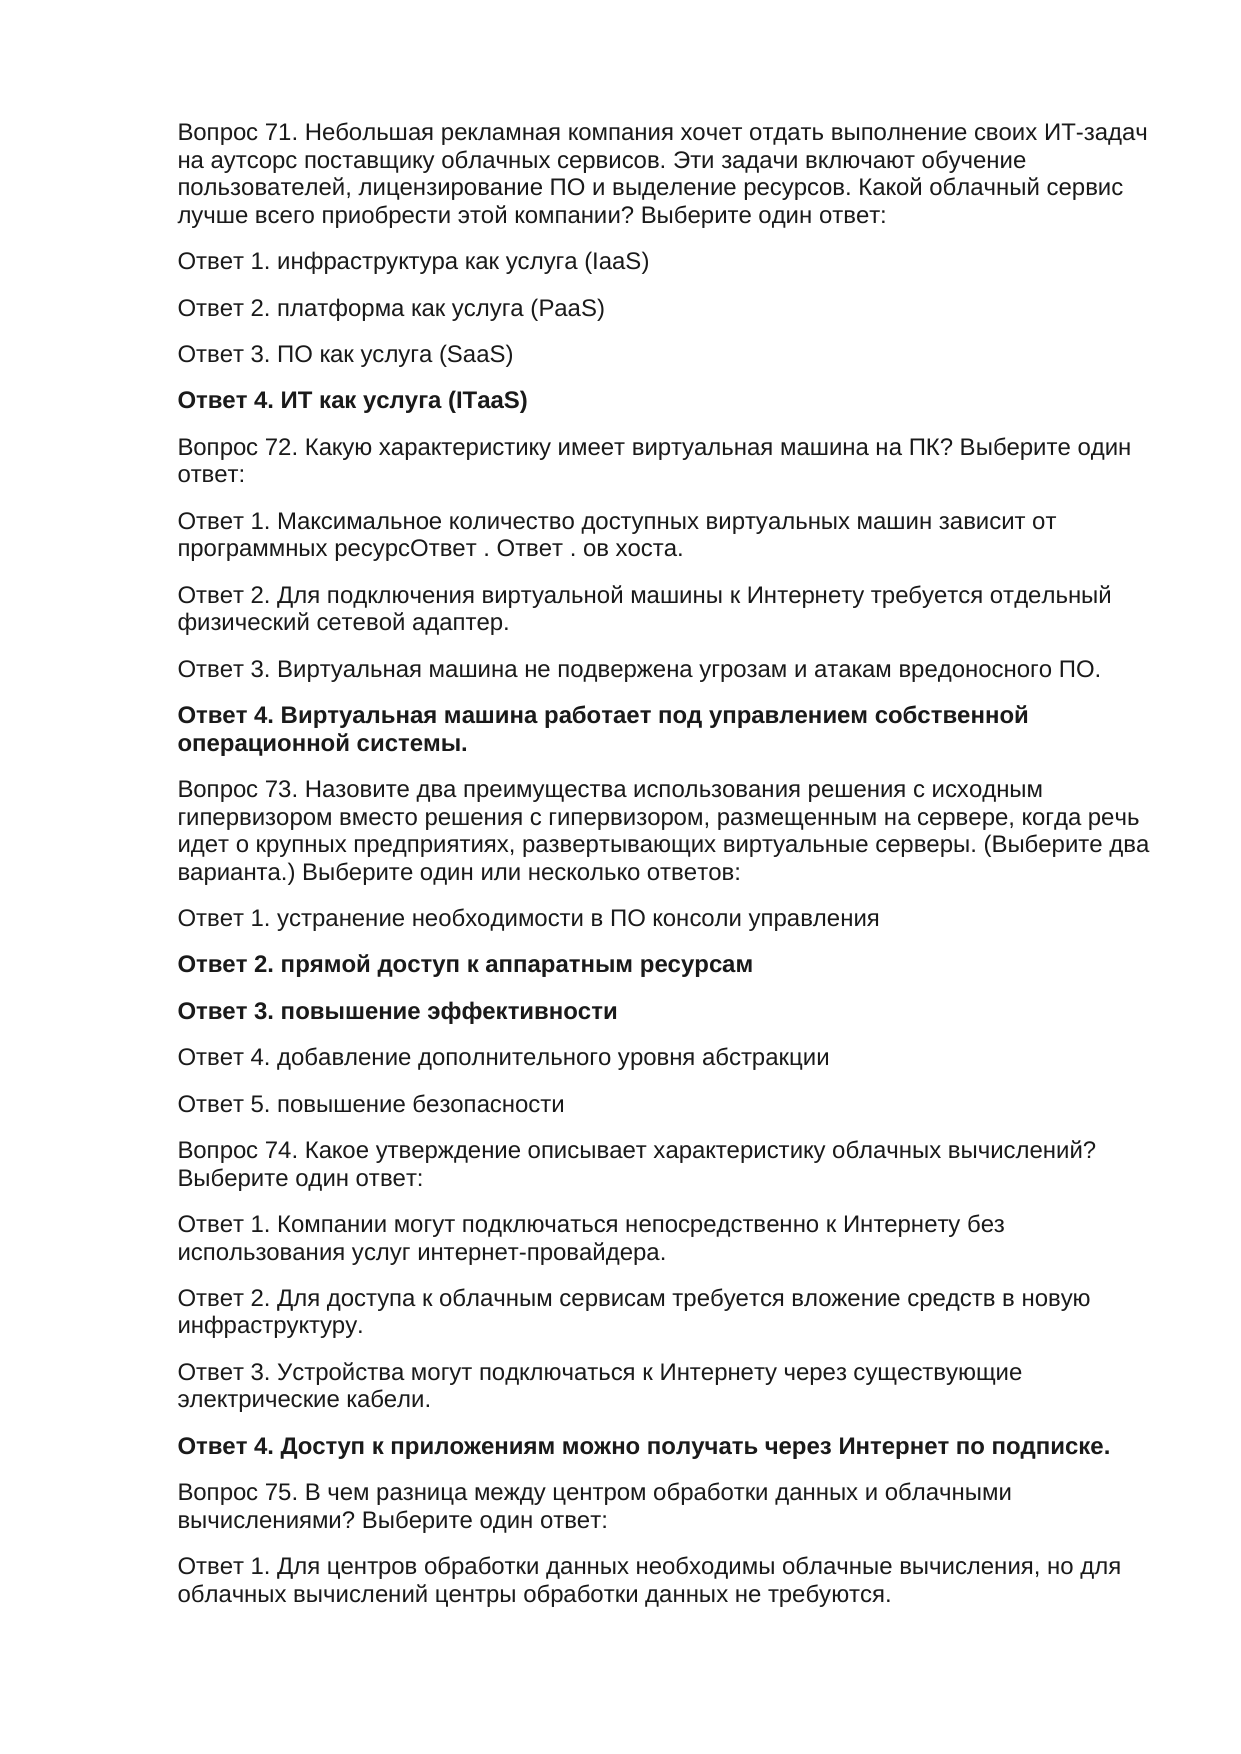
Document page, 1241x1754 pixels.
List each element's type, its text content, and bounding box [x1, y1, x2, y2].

text Ответ 5. повышение безопасности [177, 1089, 1152, 1117]
text Вопрос 72. Какую характеристику имеет виртуальная машина на ПК? Выберите один ответ: [177, 433, 1152, 488]
text Вопрос 75. В чем разница между центром обработки данных и облачными вычислениями? Выберите один ответ: [177, 1478, 1152, 1533]
text Ответ 4. Виртуальная машина работает под управлением собственной операционной системы. [177, 701, 1152, 756]
text Ответ 1. Для центров обработки данных необходимы облачные вычисления, но для облачных вычислений центры обработки данных не требуются. [177, 1552, 1152, 1607]
text Ответ 3. повышение эффективности [177, 997, 1152, 1024]
text Ответ 2. Для подключения виртуальной машины к Интернету требуется отдельный физический сетевой адаптер. [177, 581, 1152, 636]
text Ответ 3. Устройства могут подключаться к Интернету через существующие электрические кабели. [177, 1358, 1152, 1413]
text Ответ 1. инфраструктура как услуга (IaaS) [177, 247, 1152, 275]
text Вопрос 74. Какое утверждение описывает характеристику облачных вычислений? Выберите один ответ: [177, 1136, 1152, 1191]
text Вопрос 73. Назовите два преимущества использования решения с исходным гипервизором вместо решения с гипервизором, размещенным на сервере, когда речь идет о крупных предприятиях, развертывающих виртуальные серверы. (Выберите два варианта.) Выберите один или несколько ответов: [177, 775, 1152, 885]
text Ответ 3. Виртуальная машина не подвержена угрозам и атакам вредоносного ПО. [177, 654, 1152, 682]
text Ответ 4. добавление дополнительного уровня абстракции [177, 1043, 1152, 1071]
text Ответ 2. прямой доступ к аппаратным ресурсам [177, 950, 1152, 978]
text Ответ 1. устранение необходимости в ПО консоли управления [177, 904, 1152, 932]
text Ответ 1. Максимальное количество доступных виртуальных машин зависит от программных ресурсОтвет . Ответ . ов хоста. [177, 507, 1152, 562]
text Ответ 3. ПО как услуга (SaaS) [177, 340, 1152, 368]
text Ответ 2. Для доступа к облачным сервисам требуется вложение средств в новую инфраструктуру. [177, 1284, 1152, 1339]
text Ответ 2. платформа как услуга (PaaS) [177, 294, 1152, 321]
text Ответ 4. Доступ к приложениям можно получать через Интернет по подписке. [177, 1432, 1152, 1459]
text Ответ 4. ИТ как услуга (IТaaS) [177, 386, 1152, 414]
text Ответ 1. Компании могут подключаться непосредственно к Интернету без использования услуг интернет-провайдера. [177, 1210, 1152, 1265]
text Вопрос 71. Небольшая рекламная компания хочет отдать выполнение своих ИТ-задач на аутсорс поставщику облачных сервисов. Эти задачи включают обучение пользователей, лицензирование ПО и выделение ресурсов. Какой облачный сервис лучше всего приобрести этой компании? Выберите один ответ: [177, 118, 1152, 228]
